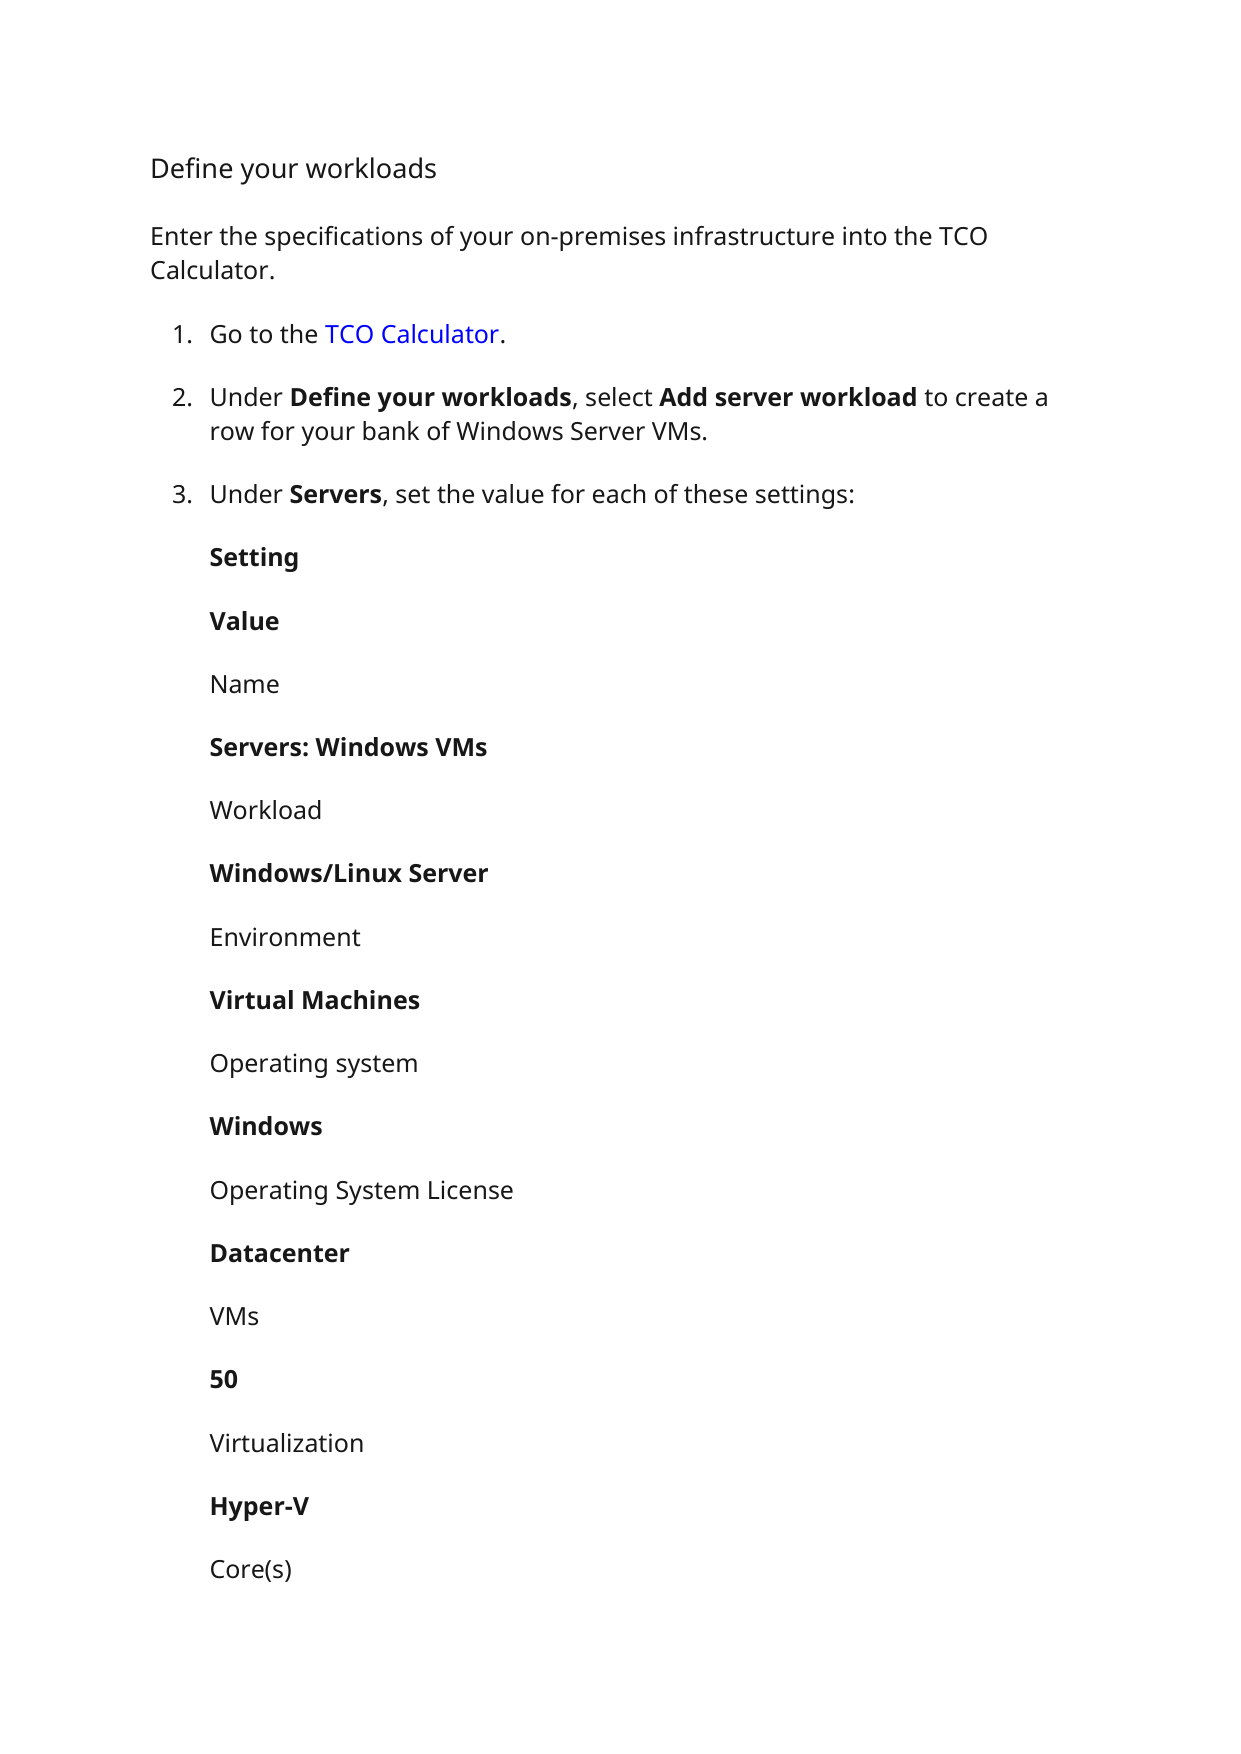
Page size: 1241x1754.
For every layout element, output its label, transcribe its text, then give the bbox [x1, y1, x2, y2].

text Workload [209, 793, 1090, 827]
text Datacenter [209, 1236, 1090, 1269]
text Operating System License [209, 1172, 1090, 1206]
text Hyper-V [209, 1488, 1090, 1522]
text Setting [209, 540, 1090, 574]
text Environment [209, 919, 1090, 953]
text Windows/Linux Server [209, 856, 1090, 890]
subtitle Define your workloads [150, 150, 1090, 187]
text Core(s) [209, 1552, 1090, 1586]
text Operating system [209, 1046, 1090, 1080]
text Name [209, 666, 1090, 701]
list Under Define your workloads, select Add server workload to create a row for your bank of Windows Server VMs. [172, 379, 1090, 448]
text Virtual Machines [209, 983, 1090, 1017]
text Enter the specifications of your on-premises infrastructure into the TCO Calculator. [150, 219, 1090, 287]
list Go to the TCO Calculator. [172, 316, 1090, 350]
list Under Servers, set the value for each of these settings: [172, 477, 1090, 511]
text Windows [209, 1109, 1090, 1143]
text 50 [209, 1362, 1090, 1396]
text Value [209, 603, 1090, 637]
text VMs [209, 1299, 1090, 1333]
text Virtualization [209, 1425, 1090, 1459]
text Servers: Windows VMs [209, 730, 1090, 764]
